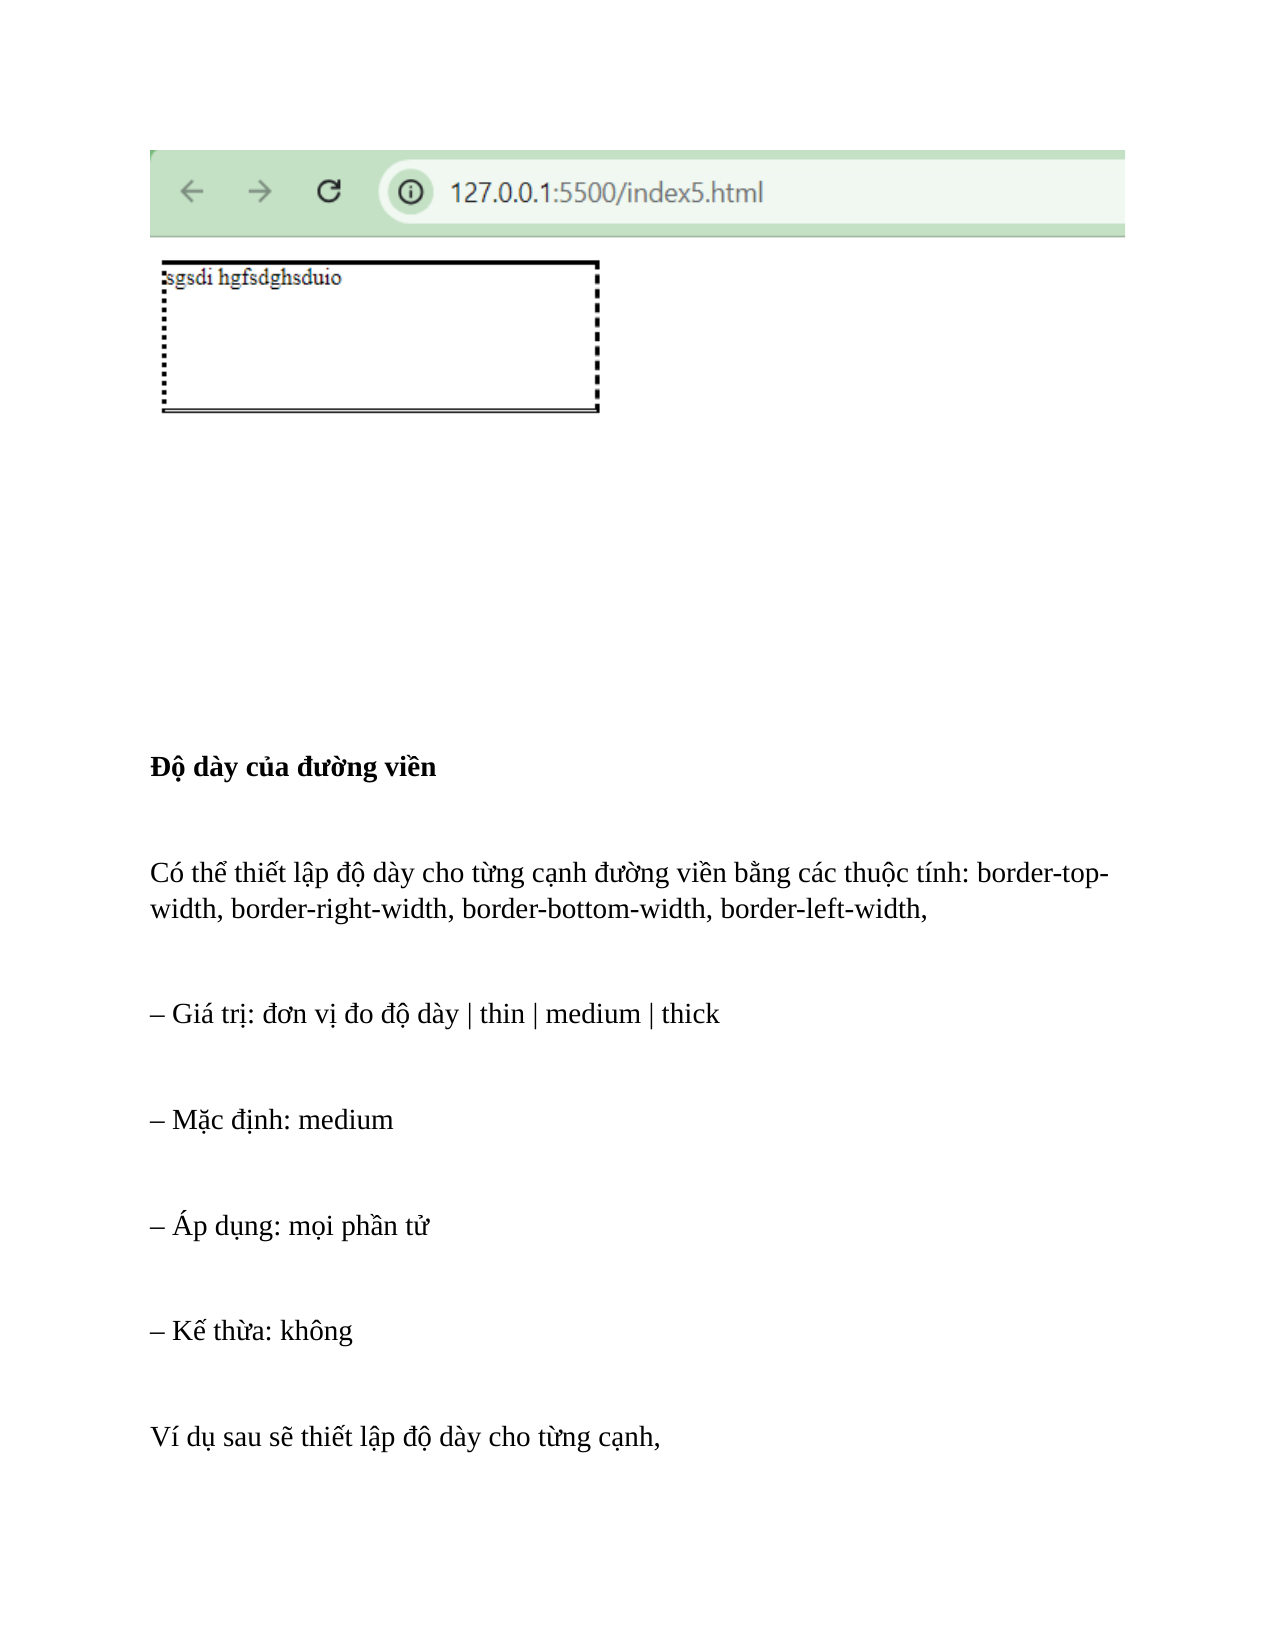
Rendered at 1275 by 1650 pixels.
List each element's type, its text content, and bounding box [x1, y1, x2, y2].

text Có thể thiết lập độ dày cho từng cạnh đường viền bằng các thuộc tính: border-top-width, border-right-width, border-bottom-width, border-left-width, [150, 855, 1125, 924]
text Độ dày của đường viền [150, 749, 1125, 783]
picture [150, 150, 1125, 731]
text – Giá trị: đơn vị đo độ dày | thin | medium | thick [150, 997, 1125, 1030]
text – Áp dụng: mọi phần tử [150, 1208, 1125, 1241]
text Ví dụ sau sẽ thiết lập độ dày cho từng cạnh, [150, 1419, 1125, 1453]
text – Mặc định: medium [150, 1102, 1125, 1136]
text – Kế thừa: không [150, 1313, 1125, 1347]
